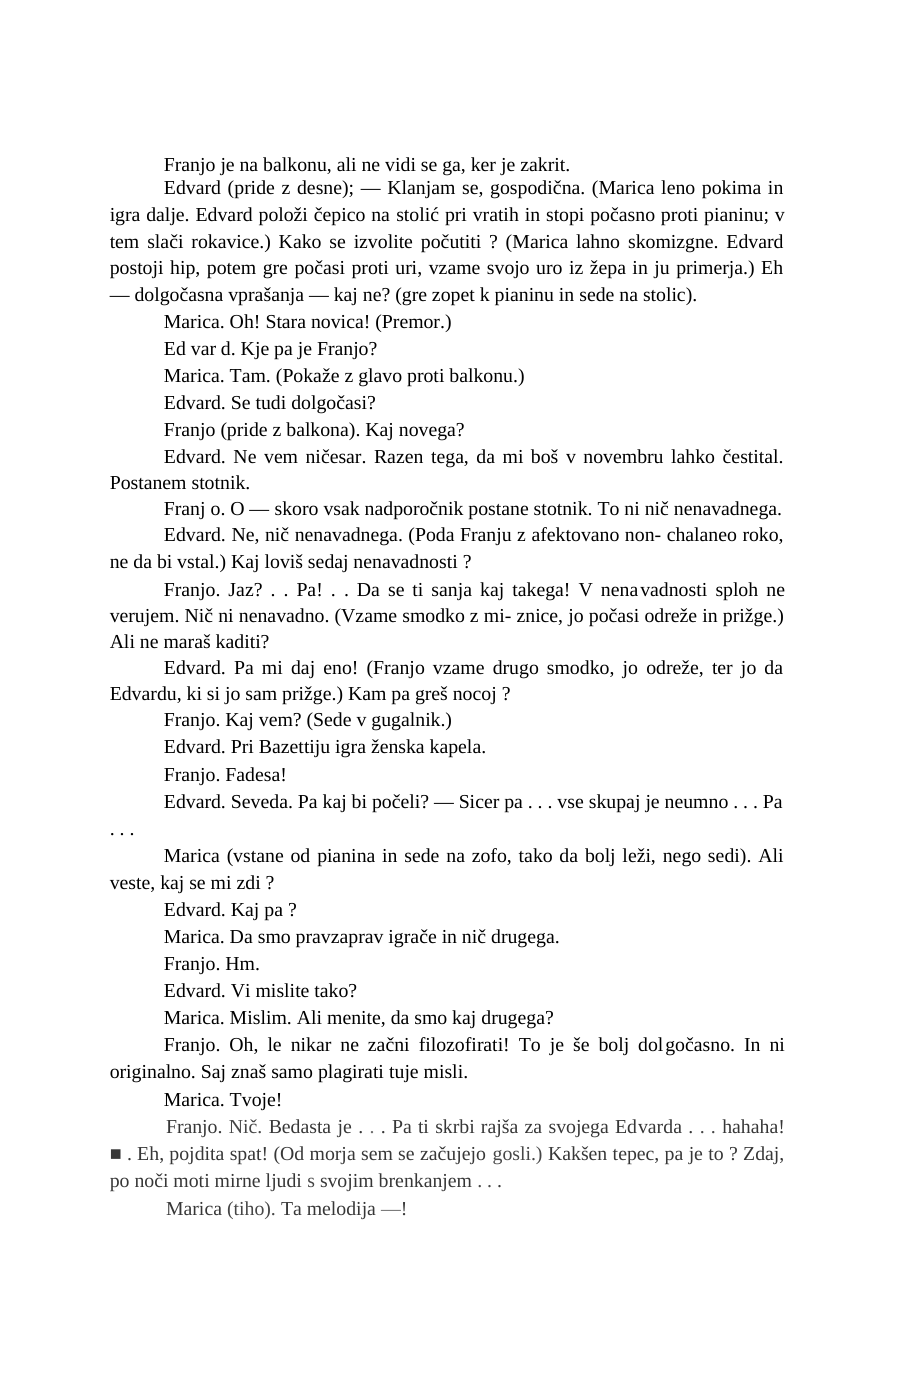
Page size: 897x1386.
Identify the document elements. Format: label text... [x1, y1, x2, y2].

text Edvard. Pri Bazettiju igra ženska kapela. [109, 735, 785, 758]
text Marica. Tam. (Pokaže z glavo proti balkonu.) [109, 364, 785, 387]
text Marica. Mislim. Ali menite, da smo kaj drugega? [109, 1006, 785, 1029]
text Marica. Oh! Stara novica! (Premor.) [109, 309, 785, 332]
text Edvard (pride z desne); — Klanjam se, gospodična. (Marica leno pokima in igra dalje. Edvard položi čepico na stolić pri vratih in stopi počasno proti pianinu; v tem slači rokavice.) Kako se izvolite počutiti ? (Marica lahno skomizgne. Edvard postoji hip, potem gre počasi proti uri, vzame svojo uro iz žepa in ju primerja.) Eh — dolgočasna vprašanja — kaj ne? (gre zopet k pianinu in sede na stolic). [109, 176, 785, 306]
text Franjo. Nič. Bedasta je . . . Pa ti skrbi rajša za svojega Edvarda . . . hahaha! ■ . Eh, pojdita spat! (Od morja sem se začujejo gosli.) Kakšen tepec, pa je to ? Zdaj, po noči moti mirne ljudi s svojim brenkanjem . . . [109, 1114, 785, 1192]
text Marica. Tvoje! [109, 1087, 785, 1110]
text Marica (tiho). Ta melodija —! [109, 1196, 785, 1219]
text Franjo. Jaz? . . Pa! . . Da se ti sanja kaj takega! V nenavadnosti sploh ne verujem. Nič ni nenavadno. (Vzame smodko z mi- znice, jo počasi odreže in prižge.) Ali ne maraš kaditi? [109, 578, 785, 653]
text Marica (vstane od pianina in sede na zofo, tako da bolj leži, nego sedi). Ali veste, kaj se mi zdi ? [109, 844, 785, 894]
text Franjo. Hm. [109, 952, 785, 975]
text Franj o. O — skoro vsak nadporočnik postane stotnik. To ni nič nenavadnega. [109, 497, 785, 520]
text Edvard. Kaj pa ? [109, 898, 785, 921]
text Marica. Da smo pravzaprav igrače in nič drugega. [109, 925, 785, 948]
text Franjo. Fadesa! [109, 762, 785, 785]
text Franjo. Oh, le nikar ne začni filozofirati! To je še bolj dolgočasno. In ni originalno. Saj znaš samo plagirati tuje misli. [109, 1033, 785, 1083]
text Franjo. Kaj vem? (Sede v gugalnik.) [109, 708, 785, 731]
text Edvard. Ne vem ničesar. Razen tega, da mi boš v novembru lahko čestital. Postanem stotnik. [109, 445, 785, 494]
text Edvard. Vi mislite tako? [109, 979, 785, 1002]
text Edvard. Pa mi daj eno! (Franjo vzame drugo smodko, jo odreže, ter jo da Edvardu, ki si jo sam prižge.) Kam pa greš nocoj ? [109, 656, 785, 705]
text Ed var d. Kje pa je Franjo? [109, 337, 785, 359]
text Franjo je na balkonu, ali ne vidi se ga, ker je zakrit. [109, 153, 785, 176]
text Edvard. Seveda. Pa kaj bi počeli? — Sicer pa . . . vse skupaj je neumno . . . Pa . . . [109, 789, 785, 839]
text Edvard. Ne, nič nenavadnega. (Poda Franju z afektovano non- chalaneo roko, ne da bi vstal.) Kaj loviš sedaj nenavadnosti ? [109, 523, 785, 573]
text Edvard. Se tudi dolgočasi? [109, 391, 785, 414]
text Franjo (pride z balkona). Kaj novega? [109, 418, 785, 441]
